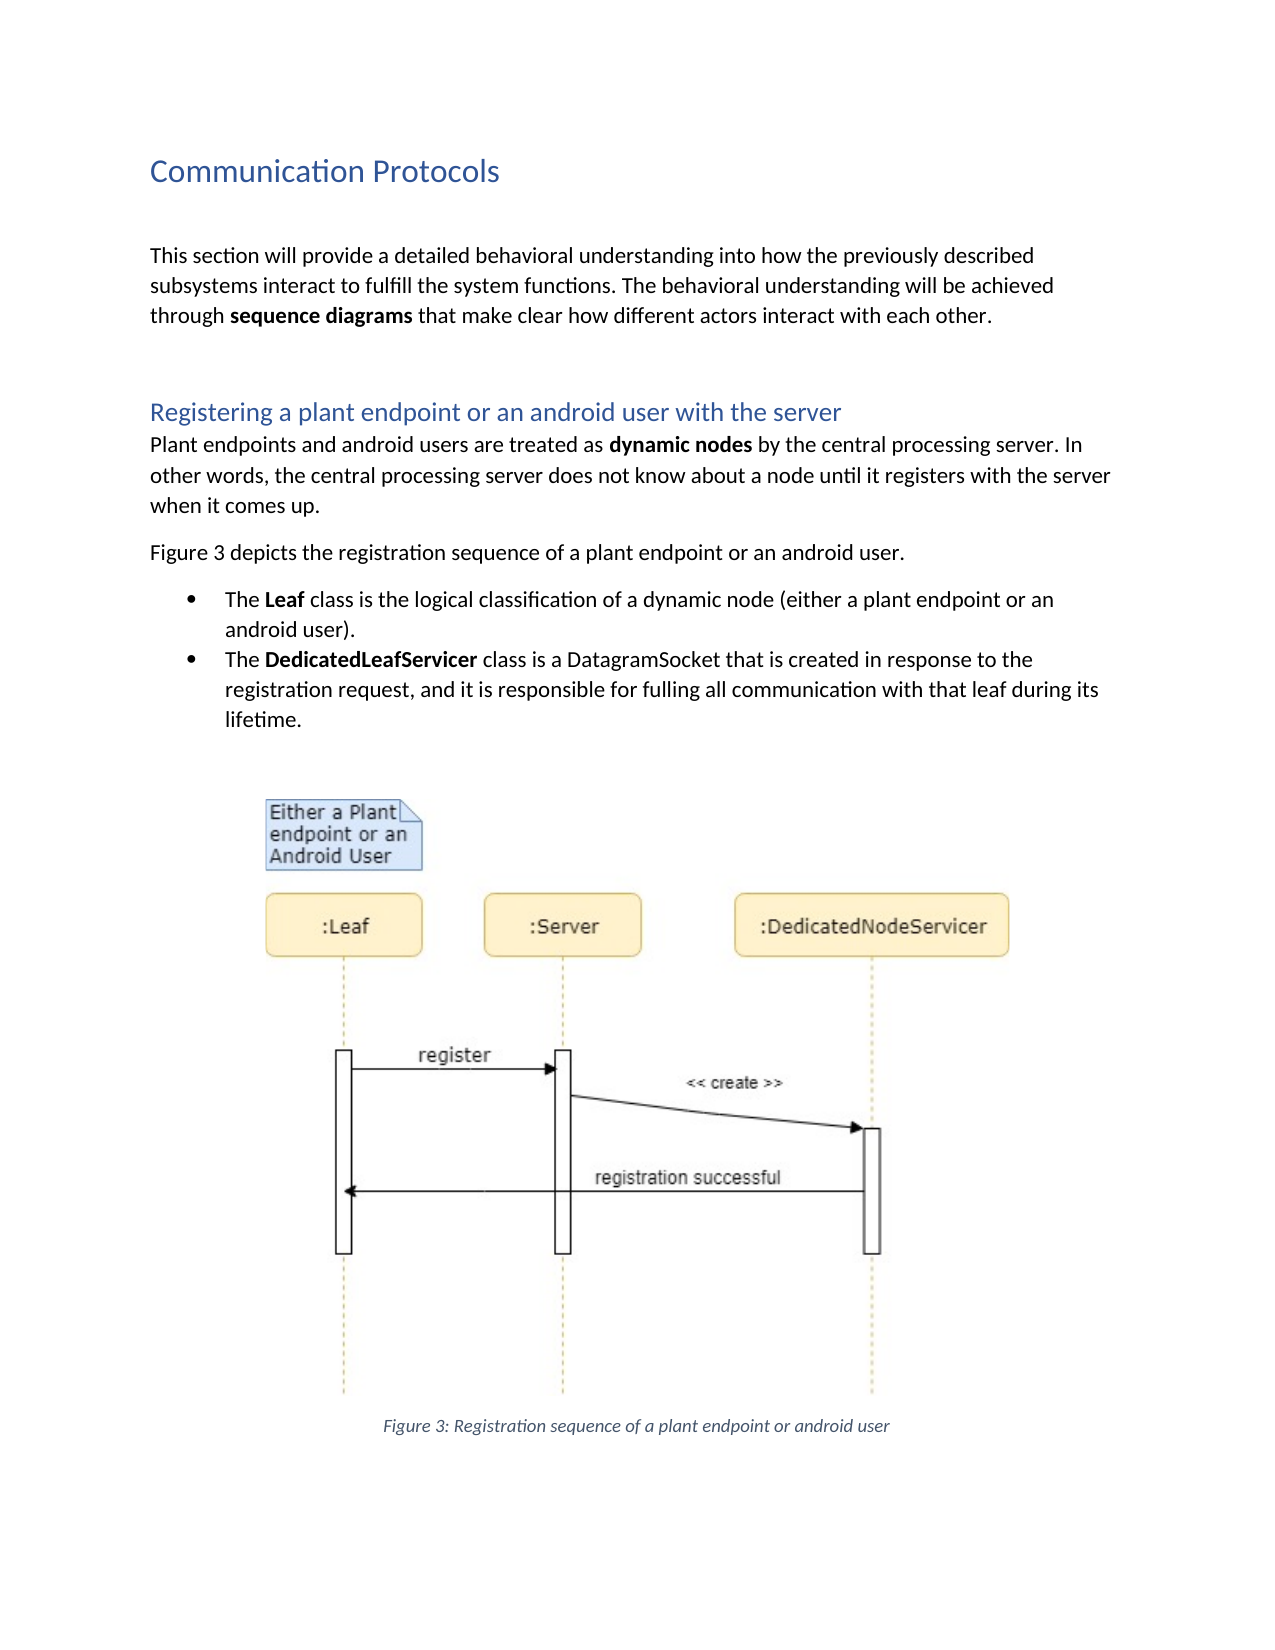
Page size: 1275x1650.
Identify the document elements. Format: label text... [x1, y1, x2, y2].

text Plant endpoints and android users are treated as dynamic nodes by the central processing server. In other words, the central processing server does not know about a node until it registers with the server when it comes up. [150, 431, 1125, 519]
text Figure 3: Registration sequence of a plant endpoint or android user [150, 1414, 1125, 1460]
subtitle Registering a plant endpoint or an android user with the server [150, 395, 1125, 428]
list The DedicatedLeafServicer class is a DatagramSocket that is created in response to the registration request, and it is responsible for fulling all communication with that leaf during its lifetime. [187, 645, 1125, 734]
text Figure 3 depicts the registration sequence of a plant endpoint or an android user. [150, 538, 1125, 566]
list The Leaf class is the logical classification of a dynamic node (either a plant endpoint or an android user). [187, 585, 1125, 643]
subtitle Communication Protocols [150, 150, 1125, 191]
picture [265, 799, 1010, 1396]
text This section will provide a detailed behavioral understanding into how the previously described subsystems interact to fulfill the system functions. The behavioral understanding will be achieved through sequence diagrams that make clear how different actors interact with each other. [150, 241, 1125, 329]
